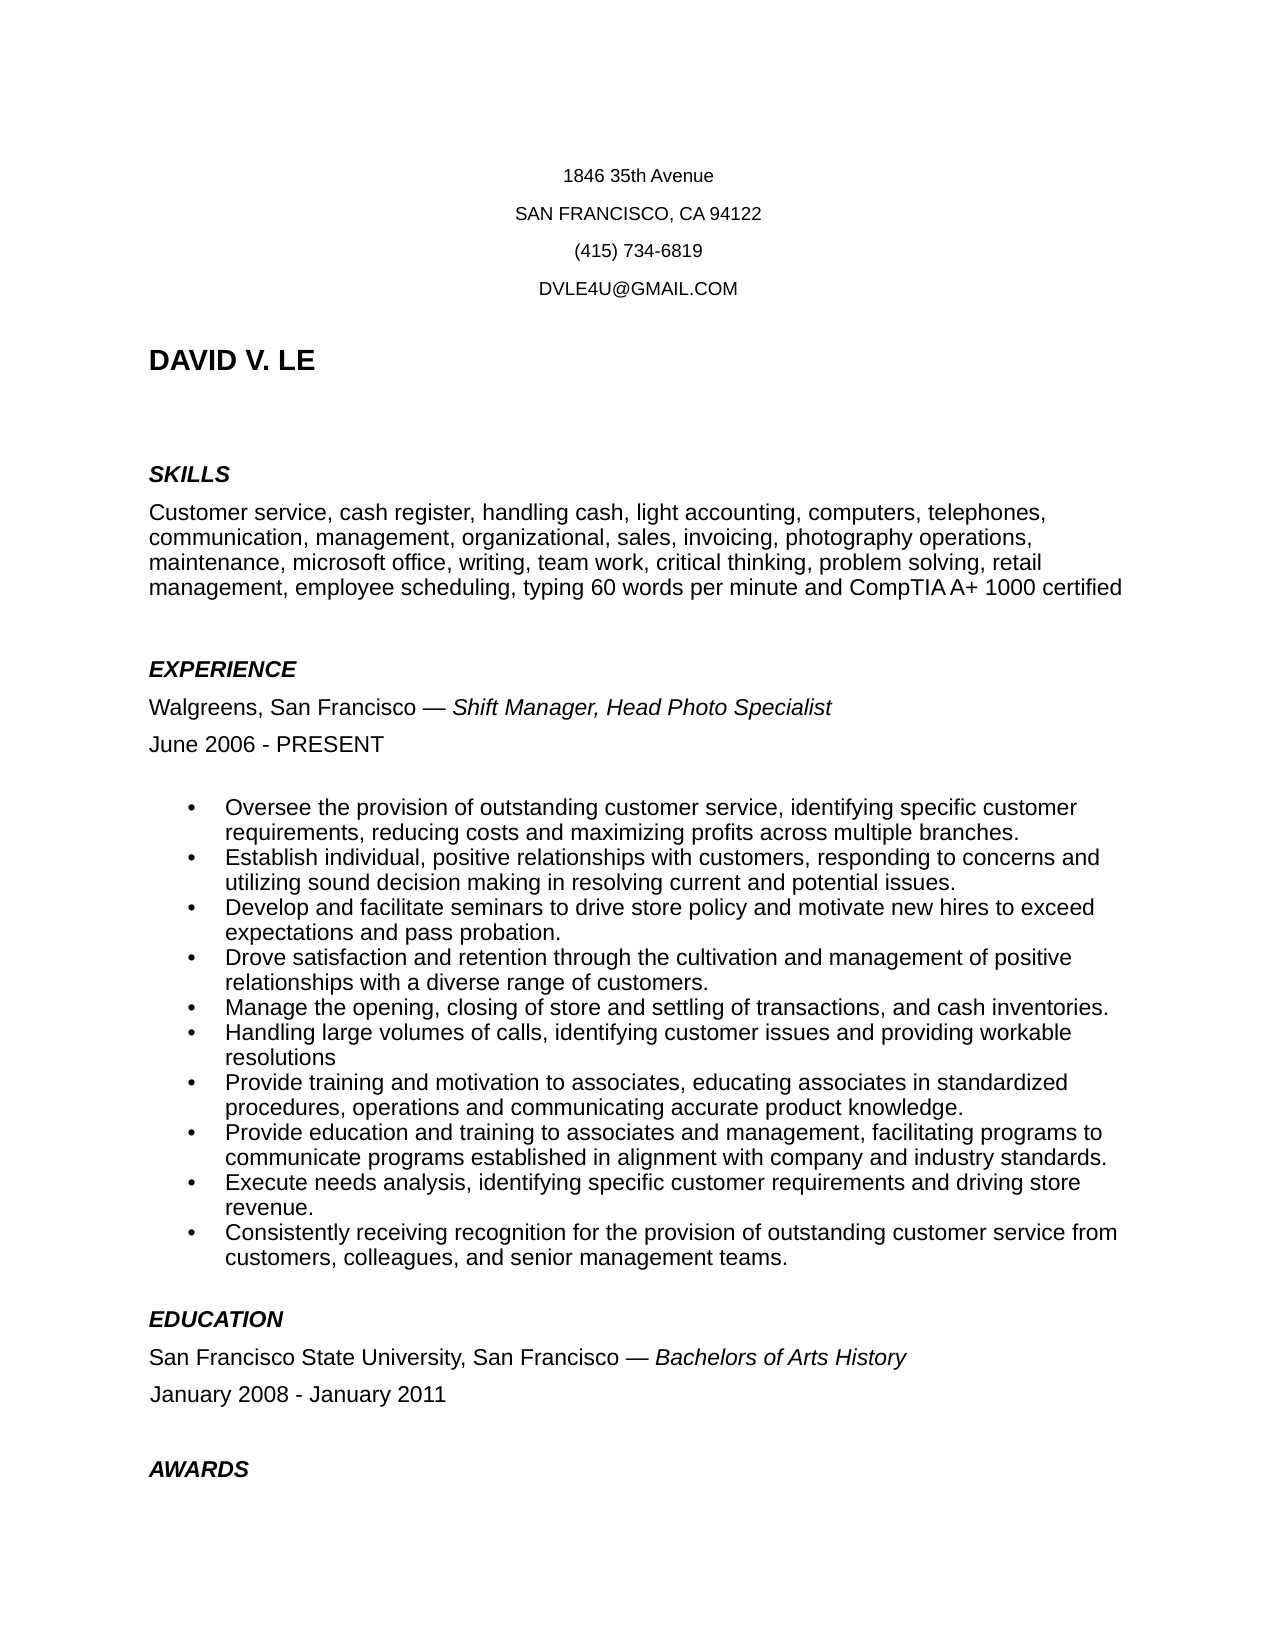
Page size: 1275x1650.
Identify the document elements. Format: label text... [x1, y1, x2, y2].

text January 2008 - January 2011 [150, 1382, 1125, 1407]
text EDUCATION [148, 1307, 1125, 1332]
text (415) 734-6819 [148, 237, 1128, 262]
text June 2006 - PRESENT [148, 732, 1125, 757]
text Walgreens, San Francisco — Shift Manager, Head Photo Specialist [148, 695, 1125, 720]
text SKILLS [148, 462, 1125, 487]
text Customer service, cash register, handling cash, light accounting, computers, telephones, communication, management, organizational, sales, invoicing, photography operations, maintenance, microsoft office, writing, team work, critical thinking, problem solving, retail management, employee scheduling, typing 60 words per minute and CompTIA A+ 1000 certified [148, 500, 1125, 600]
text AWARDS [148, 1457, 1125, 1482]
list Provide education and training to associates and management, facilitating programs to communicate programs established in alignment with company and industry standards. [187, 1120, 1125, 1170]
text 1846 35th Avenue [148, 162, 1128, 187]
list Provide training and motivation to associates, educating associates in standardized procedures, operations and communicating accurate product knowledge. [187, 1070, 1125, 1120]
text San Francisco State University, San Francisco — Bachelors of Arts History [148, 1345, 1125, 1370]
list Drove satisfaction and retention through the cultivation and management of positive relationships with a diverse range of customers. [187, 945, 1125, 995]
text DVLE4U@GMAIL.COM [148, 275, 1128, 300]
list Establish individual, positive relationships with customers, responding to concerns and utilizing sound decision making in resolving current and potential issues. [187, 845, 1125, 895]
list Manage the opening, closing of store and settling of transactions, and cash inventories. [187, 995, 1125, 1020]
text SAN FRANCISCO, CA 94122 [148, 200, 1128, 225]
list Oversee the provision of outstanding customer service, identifying specific customer requirements, reducing costs and maximizing profits across multiple branches. [187, 795, 1125, 845]
list Handling large volumes of calls, identifying customer issues and providing workable resolutions [187, 1020, 1125, 1070]
list Consistently receiving recognition for the provision of outstanding customer service from customers, colleagues, and senior management teams. [187, 1220, 1125, 1270]
text EXPERIENCE [148, 657, 1125, 682]
text DAVID V. LE [148, 350, 1125, 375]
list Develop and facilitate seminars to drive store policy and motivate new hires to exceed expectations and pass probation. [187, 895, 1125, 945]
list Execute needs analysis, identifying specific customer requirements and driving store revenue. [187, 1170, 1125, 1220]
